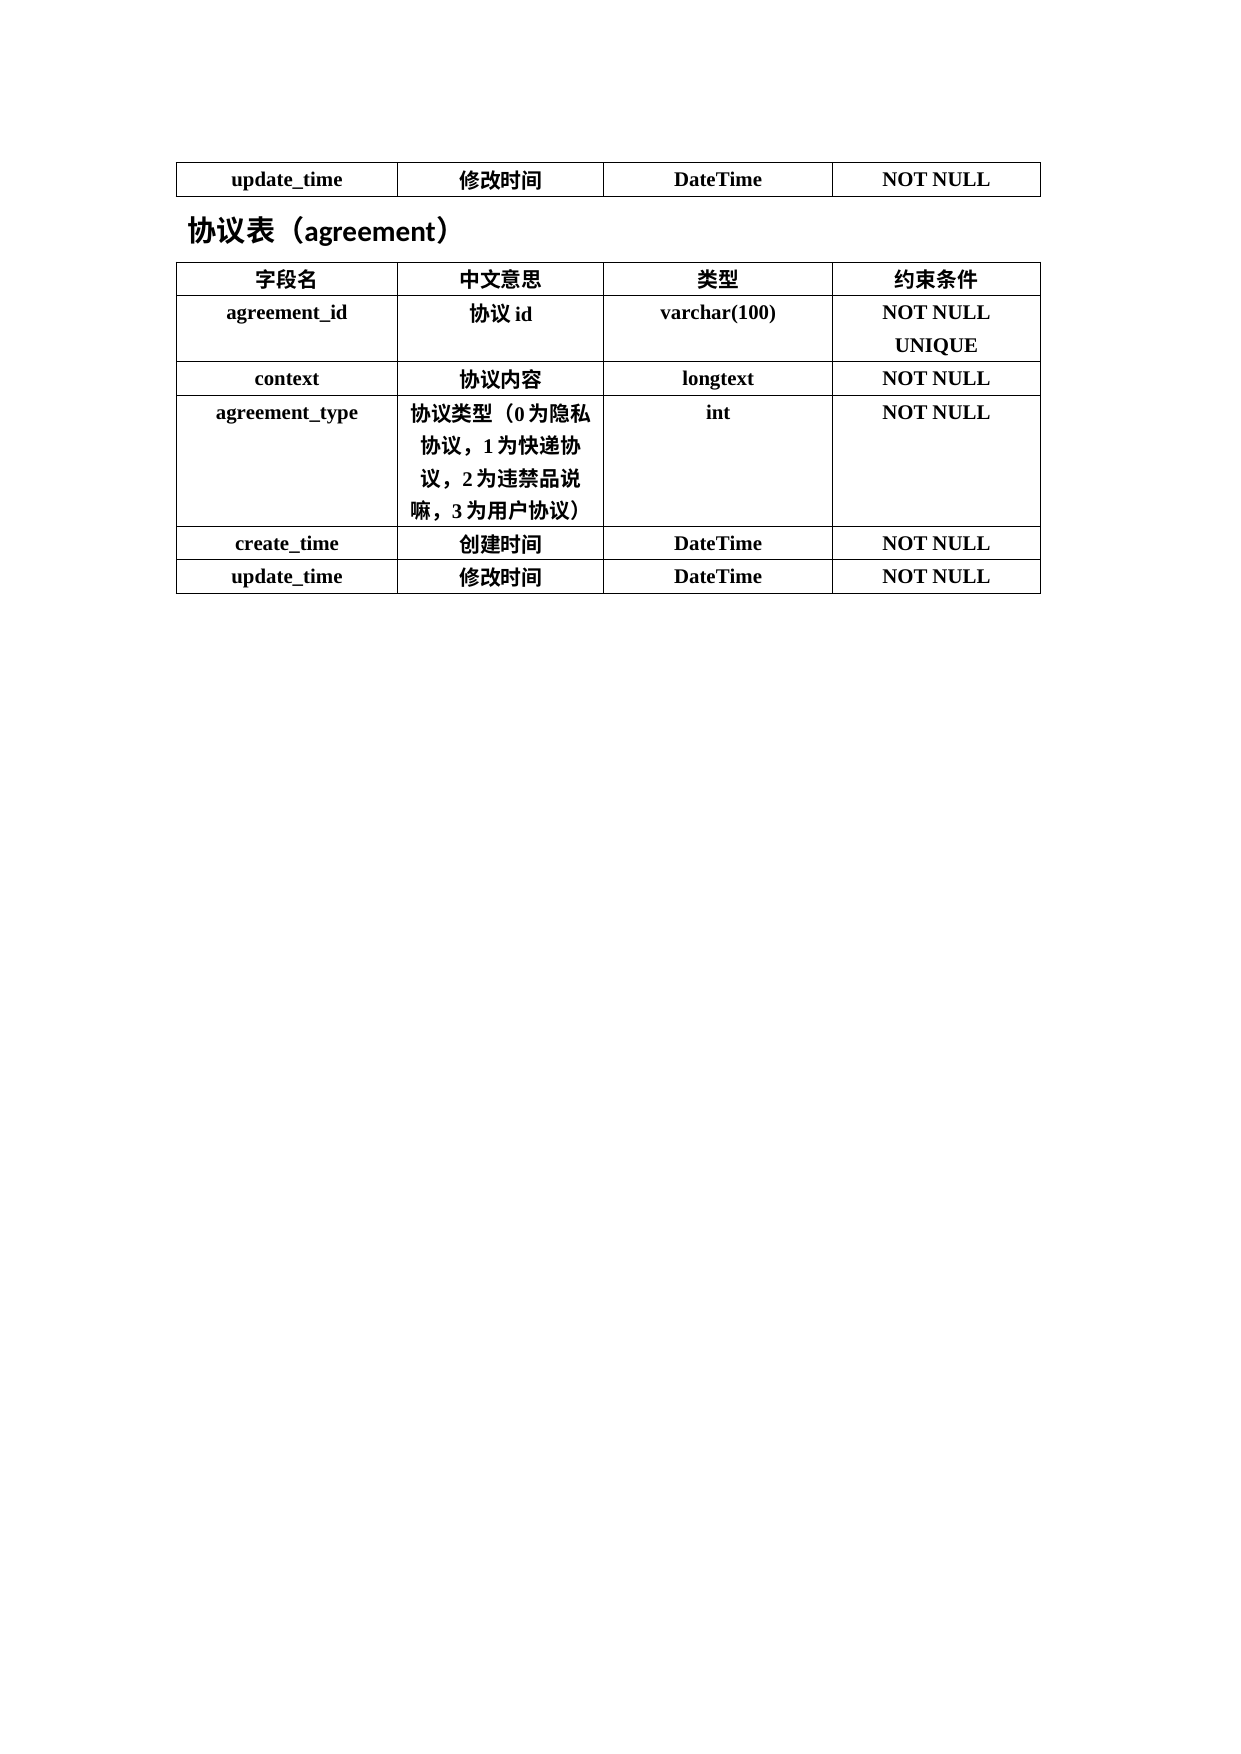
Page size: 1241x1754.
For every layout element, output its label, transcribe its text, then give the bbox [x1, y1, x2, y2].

table_cell 修改时间 [398, 163, 603, 196]
table_cell create_time [177, 527, 397, 559]
table_cell int [604, 396, 832, 526]
table_header 类型 [604, 263, 832, 295]
table_cell NOT NULL [833, 362, 1040, 395]
table_cell DateTime [604, 560, 832, 593]
table_cell 协议id [398, 296, 603, 361]
table_cell varchar(100) [604, 296, 832, 361]
table_cell DateTime [604, 527, 832, 559]
table_header 约束条件 [833, 263, 1040, 295]
table_cell update_time [177, 560, 397, 593]
table_cell 创建时间 [398, 527, 603, 559]
table_cell agreement_id [177, 296, 397, 361]
table_cell 协议内容 [398, 362, 603, 395]
table_cell NOT NULL UNIQUE [833, 296, 1040, 361]
table_cell NOT NULL [833, 527, 1040, 559]
table_header 字段名 [177, 263, 397, 295]
table_cell longtext [604, 362, 832, 395]
table_cell NOT NULL [833, 396, 1040, 526]
table_cell 协议类型（0为隐私协议，1为快递协议，2为违禁品说嘛，3为用户协议） [398, 396, 603, 526]
table_header 中文意思 [398, 263, 603, 295]
table_cell NOT NULL [833, 163, 1040, 196]
text 协议表（agreement） [187, 197, 1053, 262]
table_cell update_time [177, 163, 397, 196]
table_cell NOT NULL [833, 560, 1040, 593]
table_cell context [177, 362, 397, 395]
table_cell DateTime [604, 163, 832, 196]
table_cell agreement_type [177, 396, 397, 526]
table_cell 修改时间 [398, 560, 603, 593]
